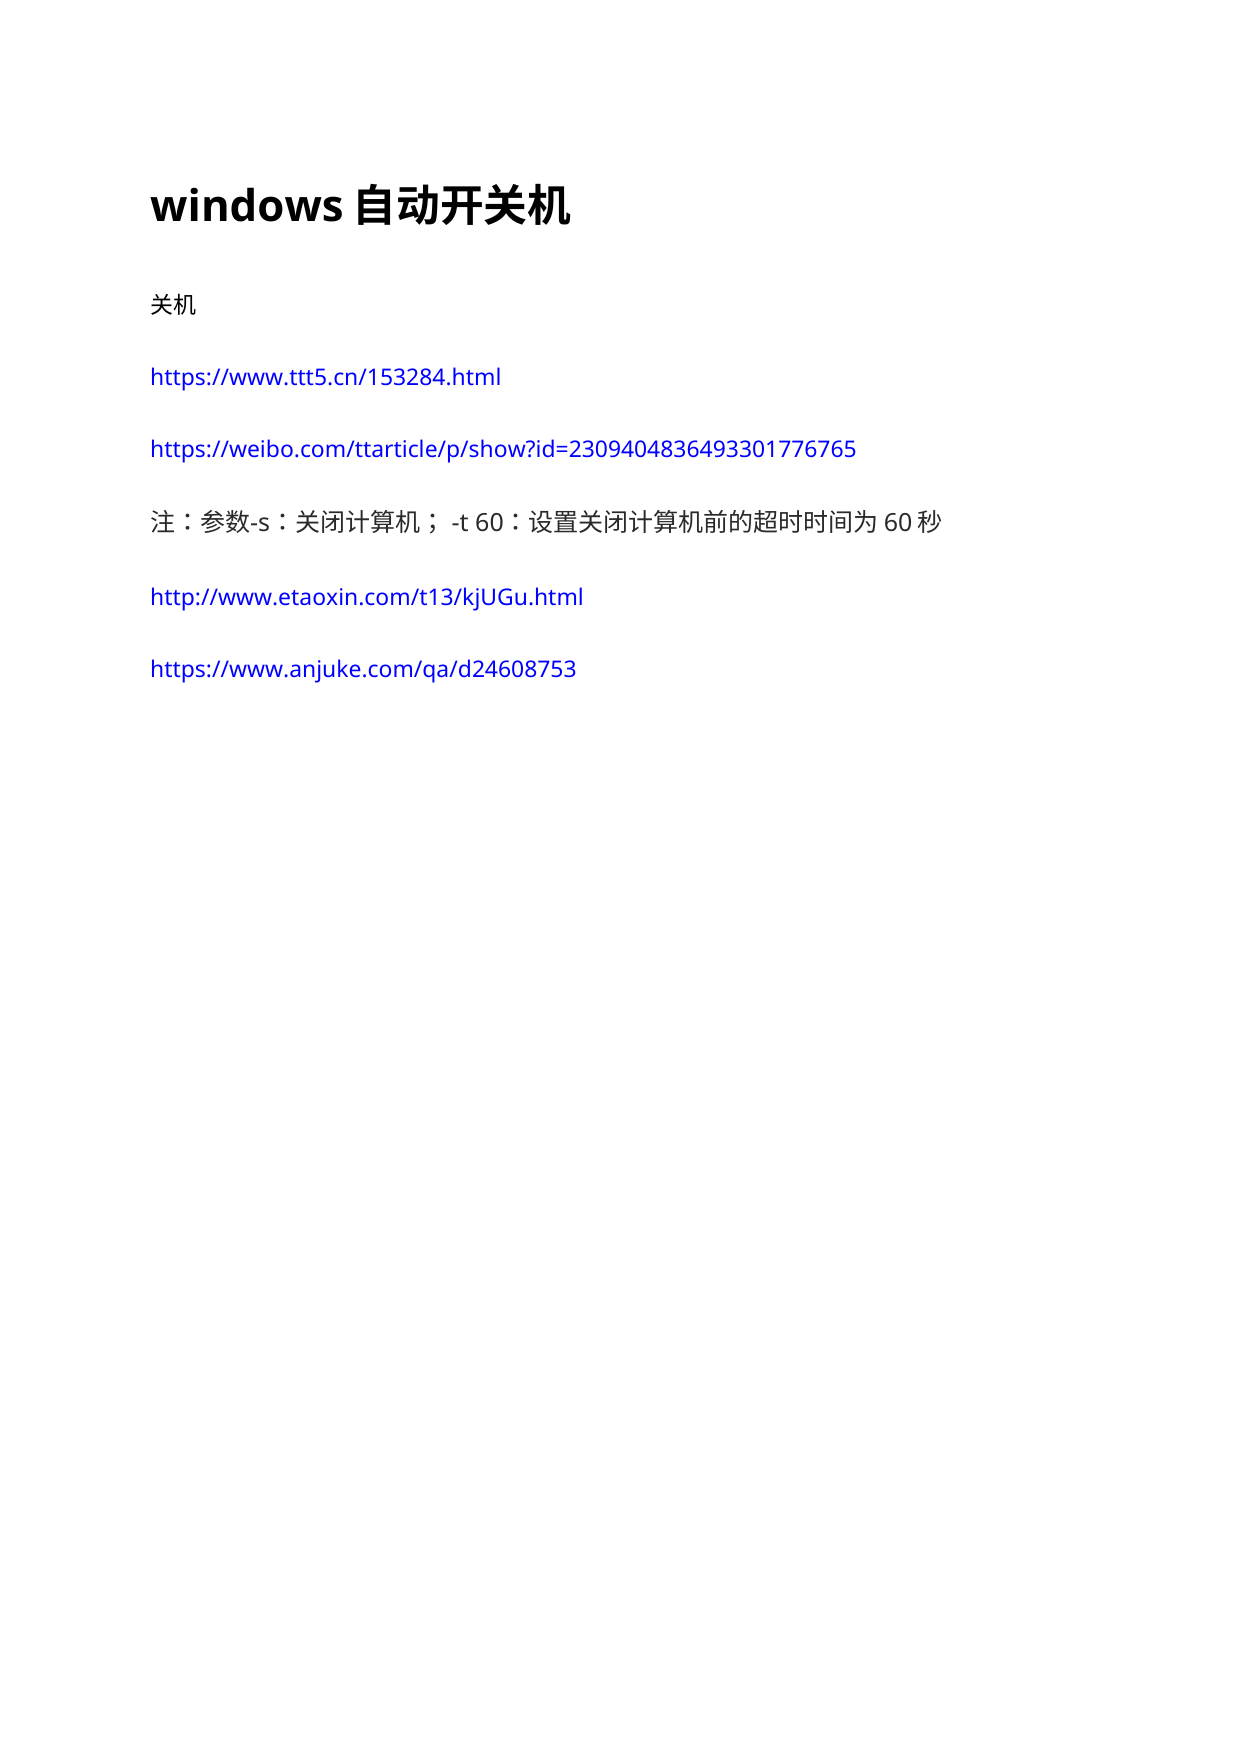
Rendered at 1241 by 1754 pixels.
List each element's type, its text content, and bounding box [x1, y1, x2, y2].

text 关机 [150, 289, 1090, 321]
text https://www.ttt5.cn/153284.html [150, 361, 1090, 392]
subtitle windows自动开关机 [150, 175, 1090, 234]
text https://www.anjuke.com/qa/d24608753 [150, 653, 1090, 684]
text 注：参数-s：关闭计算机； -t 60：设置关闭计算机前的超时时间为60秒 [150, 505, 1090, 539]
text http://www.etaoxin.com/t13/kjUGu.html [150, 581, 1090, 612]
text https://weibo.com/ttarticle/p/show?id=2309404836493301776765 [150, 433, 1090, 464]
